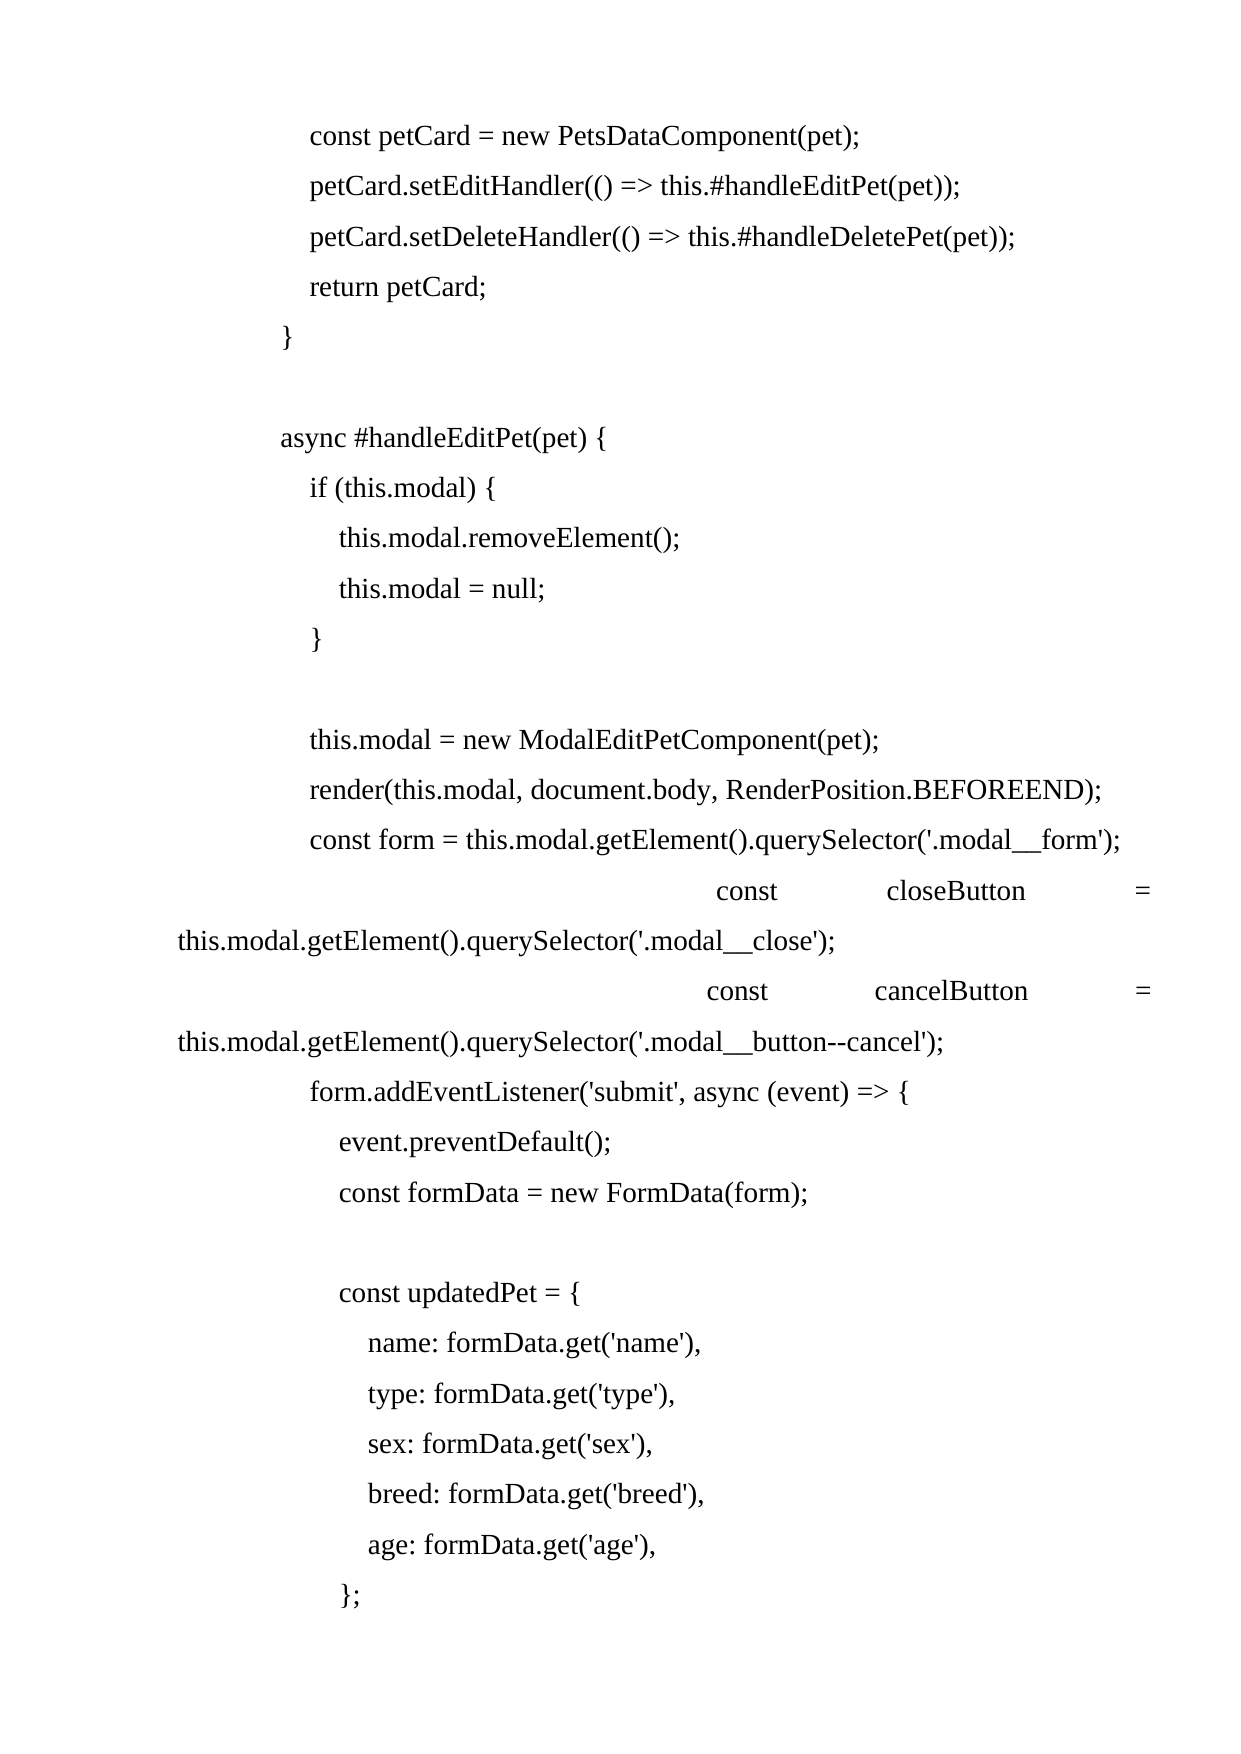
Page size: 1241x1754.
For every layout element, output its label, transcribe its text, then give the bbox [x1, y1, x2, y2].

text if (this.modal) { [177, 470, 1152, 504]
text } [177, 621, 1152, 655]
text this.modal.removeElement(); [177, 521, 1152, 554]
text } [177, 319, 1152, 353]
text const petCard = new PetsDataComponent(pet); [177, 118, 1152, 152]
text name: formData.get('name'), [177, 1326, 1152, 1359]
text form.addEventListener('submit', async (event) => { [177, 1074, 1152, 1108]
text const formData = new FormData(form); [177, 1175, 1152, 1208]
text petCard.setDeleteHandler(() => this.#handleDeletePet(pet)); [177, 219, 1152, 252]
text this.modal = null; [177, 571, 1152, 604]
text const closeButton = this.modal.getElement().querySelector('.modal__close'); [177, 873, 1152, 957]
text return petCard; [177, 269, 1152, 303]
text age: formData.get('age'), [177, 1527, 1152, 1560]
text const cancelButton = this.modal.getElement().querySelector('.modal__button--cancel'); [177, 973, 1152, 1057]
text event.preventDefault(); [177, 1124, 1152, 1158]
text }; [177, 1577, 1152, 1611]
text type: formData.get('type'), [177, 1376, 1152, 1409]
text const updatedPet = { [177, 1275, 1152, 1309]
text breed: formData.get('breed'), [177, 1477, 1152, 1510]
text render(this.modal, document.body, RenderPosition.BEFOREEND); [177, 772, 1152, 806]
text async #handleEditPet(pet) { [177, 420, 1152, 453]
text sex: formData.get('sex'), [177, 1426, 1152, 1460]
text this.modal = new ModalEditPetComponent(pet); [177, 722, 1152, 755]
text petCard.setEditHandler(() => this.#handleEditPet(pet)); [177, 168, 1152, 202]
text const form = this.modal.getElement().querySelector('.modal__form'); [177, 822, 1152, 856]
